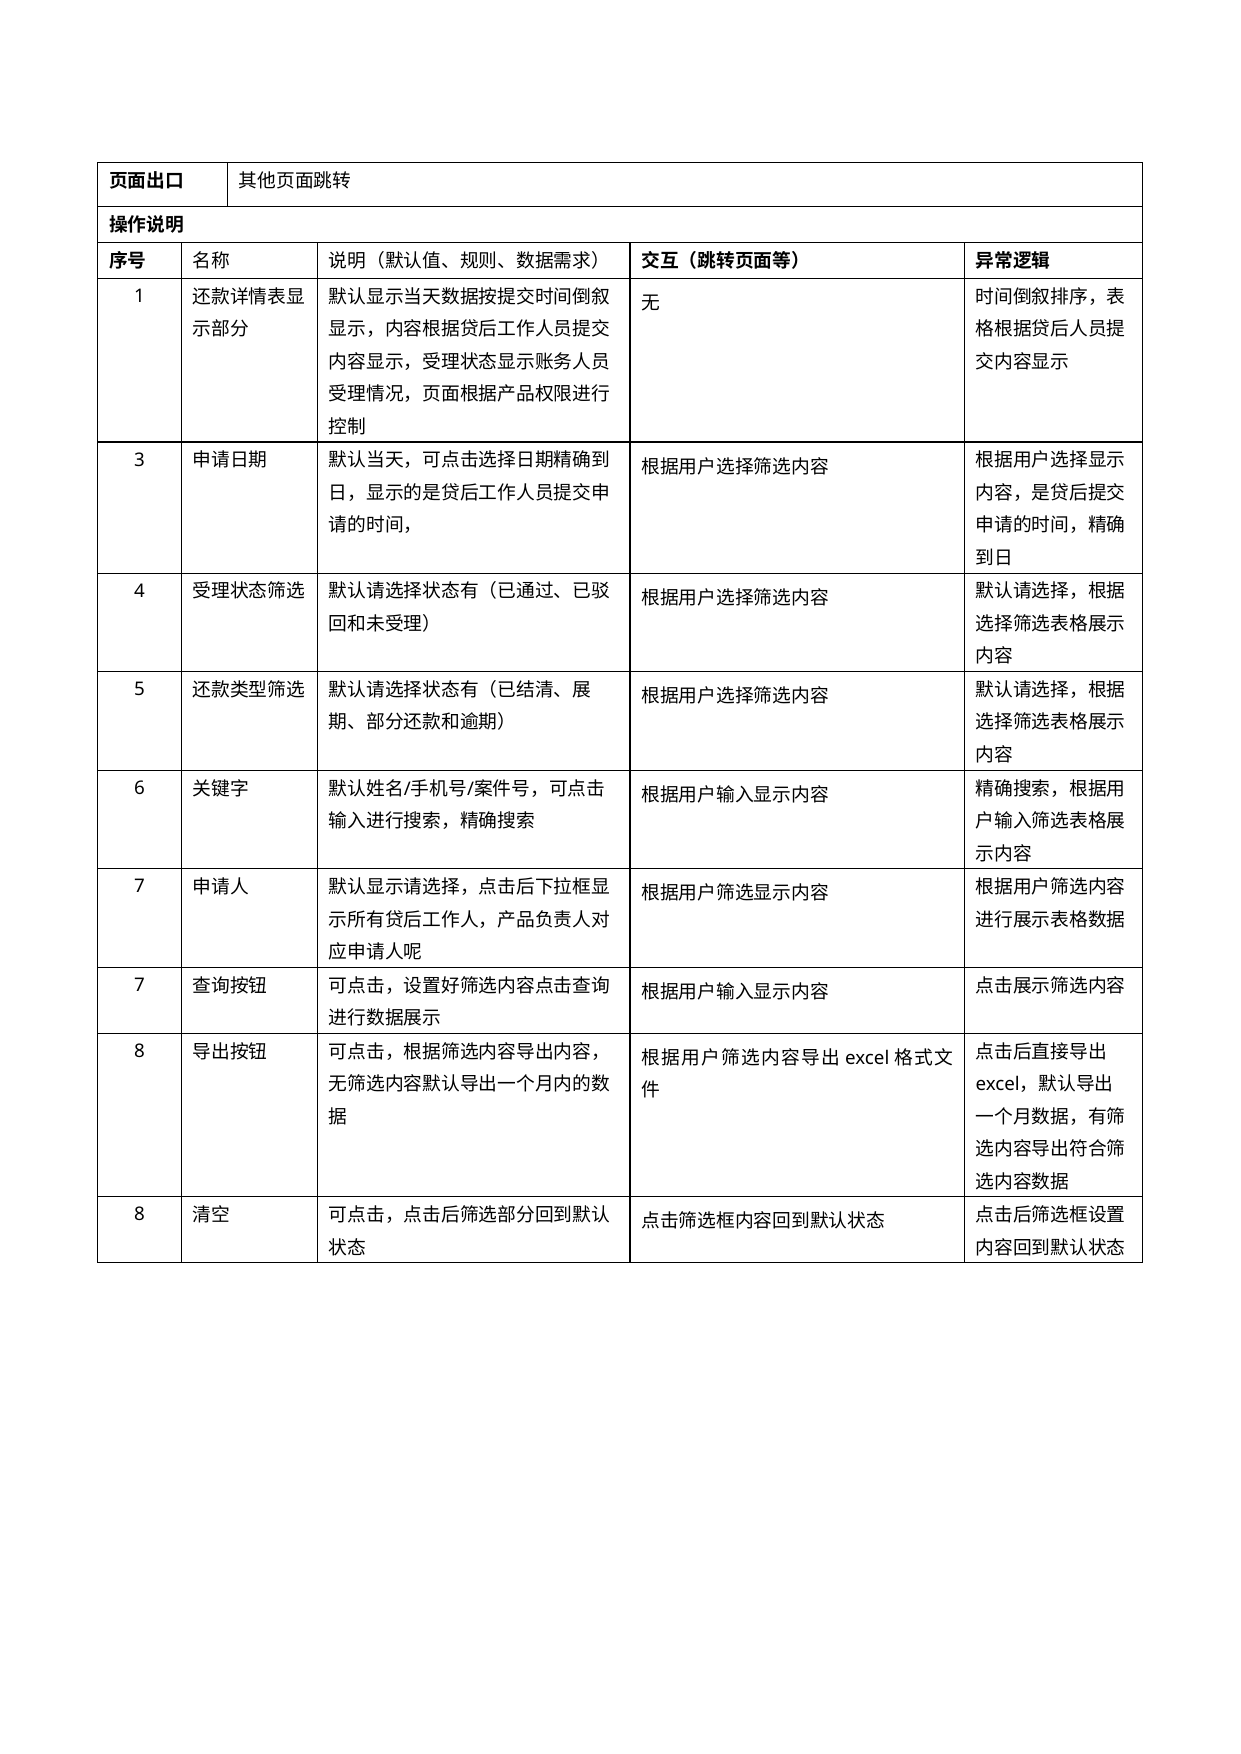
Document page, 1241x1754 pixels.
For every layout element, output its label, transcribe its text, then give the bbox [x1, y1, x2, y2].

table_cell 点击展示筛选内容 [965, 968, 1142, 1033]
table_cell 8 [98, 1197, 181, 1262]
table_cell 4 [98, 574, 181, 671]
table_cell 查询按钮 [182, 968, 317, 1033]
table_cell 受理状态筛选 [182, 574, 317, 671]
table_cell 根据用户输入显示内容 [631, 771, 964, 868]
table_cell 默认请选择，根据选择筛选表格展示内容 [965, 672, 1142, 769]
table_cell 其他页面跳转 [228, 163, 1142, 206]
table_cell 5 [98, 672, 181, 769]
table_cell 3 [98, 443, 181, 572]
table_cell 可点击，设置好筛选内容点击查询进行数据展示 [318, 968, 629, 1033]
table_cell 根据用户筛选显示内容 [631, 869, 964, 967]
table_cell 默认请选择状态有（已通过、已驳回和未受理） [318, 574, 629, 671]
table_cell 点击筛选框内容回到默认状态 [631, 1197, 964, 1262]
table_cell 导出按钮 [182, 1034, 317, 1196]
table_cell 点击后直接导出excel，默认导出一个月数据，有筛选内容导出符合筛选内容数据 [965, 1034, 1142, 1196]
table_cell 还款类型筛选 [182, 672, 317, 769]
table_cell 序号 [98, 243, 181, 278]
table_cell 清空 [182, 1197, 317, 1262]
table_cell 可点击，根据筛选内容导出内容，无筛选内容默认导出一个月内的数据 [318, 1034, 629, 1196]
table_cell 异常逻辑 [965, 243, 1142, 278]
table_cell 交互（跳转页面等） [631, 243, 964, 278]
table_cell 说明（默认值、规则、数据需求） [318, 243, 629, 278]
table_cell 申请日期 [182, 443, 317, 572]
table_cell 名称 [182, 243, 317, 278]
table_cell 默认显示当天数据按提交时间倒叙显示，内容根据贷后工作人员提交内容显示，受理状态显示账务人员受理情况，页面根据产品权限进行控制 [318, 279, 629, 441]
table_cell 根据用户筛选内容导出excel格式文件 [631, 1034, 964, 1196]
table_cell 关键字 [182, 771, 317, 868]
table_cell 申请人 [182, 869, 317, 967]
table_cell 根据用户选择筛选内容 [631, 443, 964, 572]
table_cell 操作说明 [98, 207, 1142, 242]
table_cell 8 [98, 1034, 181, 1196]
table_cell 默认请选择状态有（已结清、展期、部分还款和逾期） [318, 672, 629, 769]
table_cell 无 [631, 279, 964, 441]
table_cell 页面出口 [98, 163, 227, 206]
table_cell 可点击，点击后筛选部分回到默认状态 [318, 1197, 629, 1262]
table_cell 点击后筛选框设置内容回到默认状态 [965, 1197, 1142, 1262]
table_cell 默认请选择，根据选择筛选表格展示内容 [965, 574, 1142, 671]
table_cell 6 [98, 771, 181, 868]
table_cell 根据用户筛选内容进行展示表格数据 [965, 869, 1142, 967]
table_cell 根据用户输入显示内容 [631, 968, 964, 1033]
table_cell 7 [98, 869, 181, 967]
table_cell 根据用户选择显示内容，是贷后提交申请的时间，精确到日 [965, 443, 1142, 572]
table_cell 默认显示请选择，点击后下拉框显示所有贷后工作人，产品负责人对应申请人呢 [318, 869, 629, 967]
table_cell 精确搜索，根据用户输入筛选表格展示内容 [965, 771, 1142, 868]
table_cell 1 [98, 279, 181, 441]
table_cell 7 [98, 968, 181, 1033]
table_cell 根据用户选择筛选内容 [631, 672, 964, 769]
table_cell 还款详情表显示部分 [182, 279, 317, 441]
table_cell 默认姓名/手机号/案件号，可点击输入进行搜索，精确搜索 [318, 771, 629, 868]
table_cell 根据用户选择筛选内容 [631, 574, 964, 671]
table_cell 时间倒叙排序，表格根据贷后人员提交内容显示 [965, 279, 1142, 441]
table_cell 默认当天，可点击选择日期精确到日，显示的是贷后工作人员提交申请的时间， [318, 443, 629, 572]
